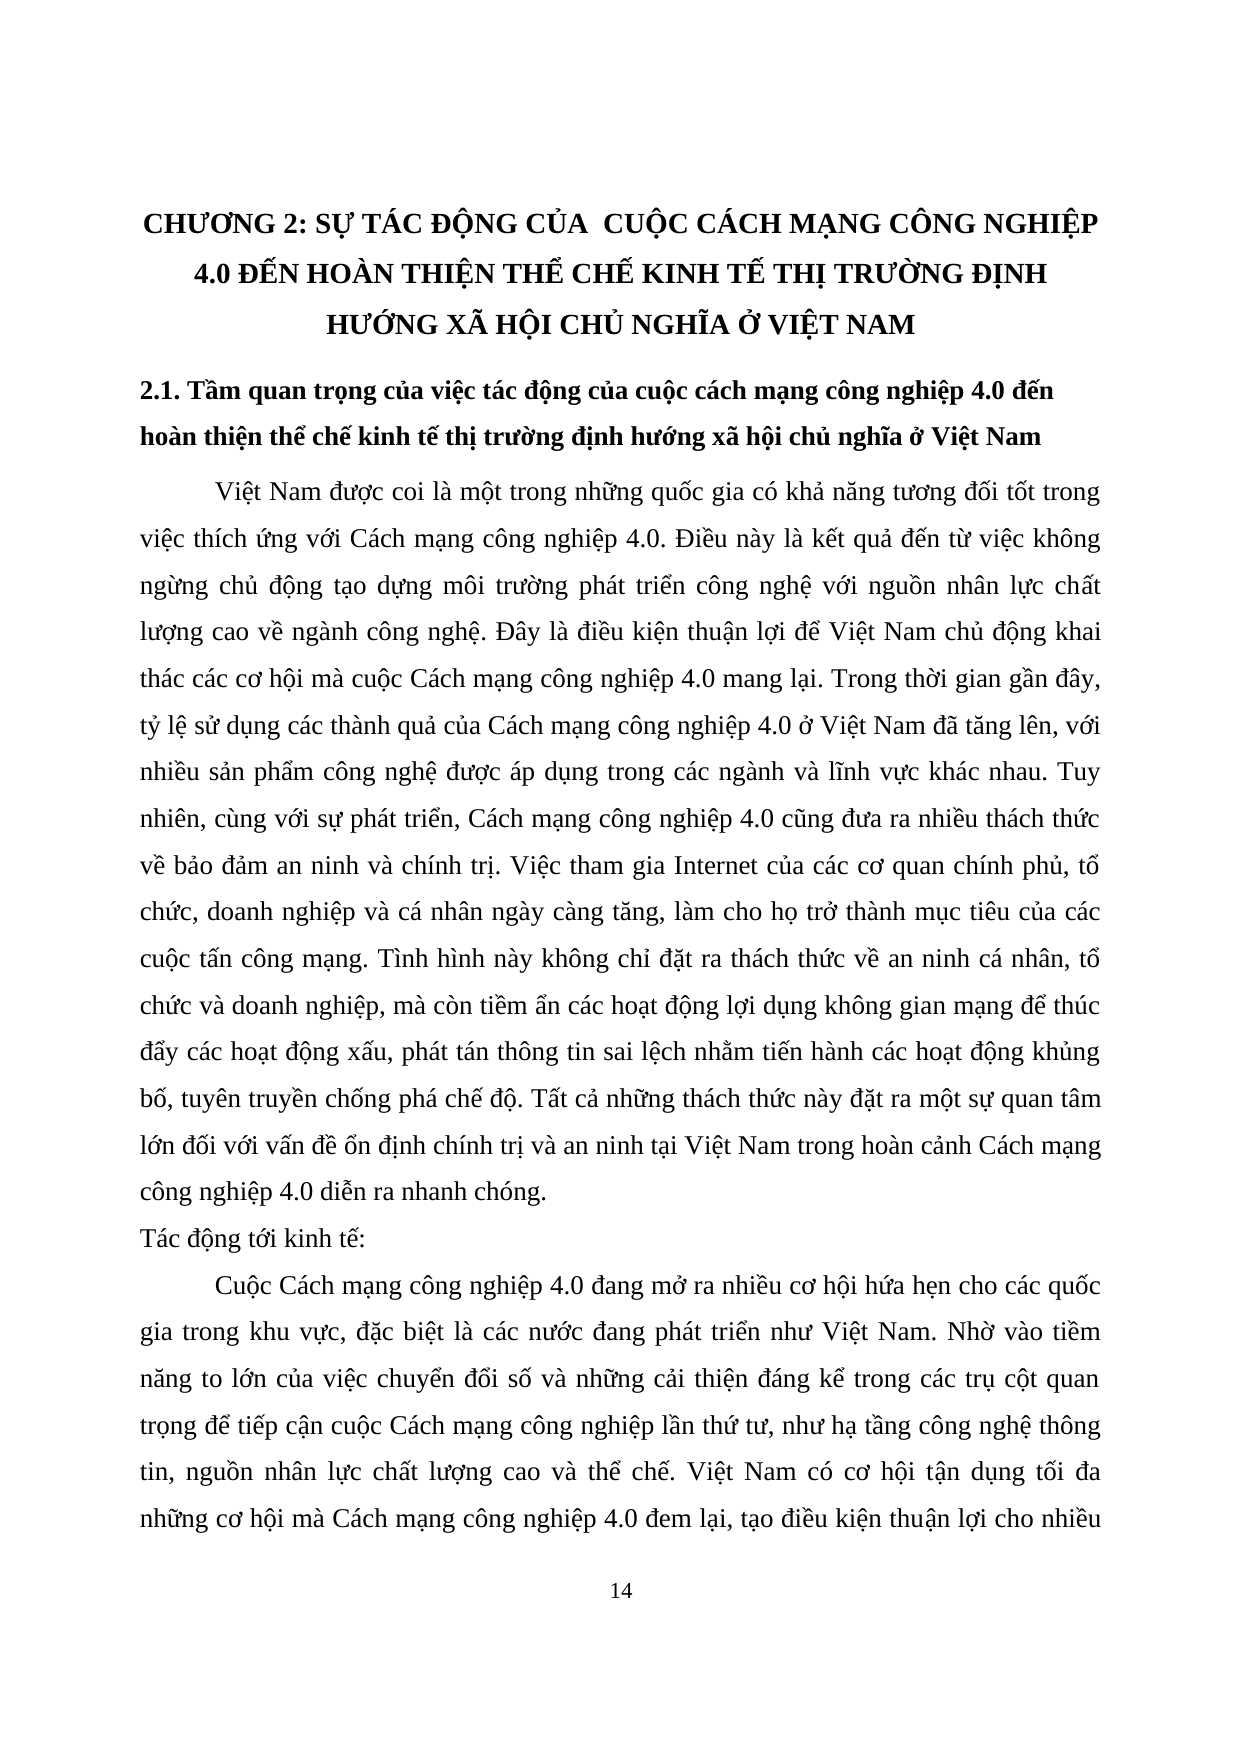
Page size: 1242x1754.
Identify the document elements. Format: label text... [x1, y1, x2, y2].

text Tác động tới kinh tế: [139, 1222, 1102, 1253]
subtitle 2.1. Tầm quan trọng của việc tác động của cuộc cách mạng công nghiệp 4.0 đến hoàn thiện thể chế kinh tế thị trường định hướng xã hội chủ nghĩa ở Việt Nam [139, 374, 1102, 452]
subtitle CHƯƠNG 2: SỰ TÁC ĐỘNG CỦA CUỘC CÁCH MẠNG CÔNG NGHIỆP 4.0 ĐẾN HOÀN THIỆN THỂ CHẾ KINH TẾ THỊ TRƯỜNG ĐỊNH HƯỚNG XÃ HỘI CHỦ NGHĨA Ở VIỆT NAM [139, 206, 1102, 340]
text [139, 1269, 1102, 1533]
text Việt Nam được coi là một trong những quốc gia có khả năng tương đối tốt trong việc thích ứng với Cách mạng công nghiệp 4.0. Điều này là kết quả đến từ việc không ngừng chủ động tạo dựng môi trường phát triển công nghệ với nguồn nhân lực chất lượng cao về ngành công nghệ. Đây là điều kiện thuận lợi để Việt Nam chủ động khai thác các cơ hội mà cuộc Cách mạng công nghiệp 4.0 mang lại. Trong thời gian gần đây, tỷ lệ sử dụng các thành quả của Cách mạng công nghiệp 4.0 ở Việt Nam đã tăng lên, với nhiều sản phẩm công nghệ được áp dụng trong các ngành và lĩnh vực khác nhau. Tuy nhiên, cùng với sự phát triển, Cách mạng công nghiệp 4.0 cũng đưa ra nhiều thách thức về bảo đảm an ninh và chính trị. Việc tham gia Internet của các cơ quan chính phủ, tổ chức, doanh nghiệp và cá nhân ngày càng tăng, làm cho họ trở thành mục tiêu của các cuộc tấn công mạng. Tình hình này không chỉ đặt ra thách thức về an ninh cá nhân, tổ chức và doanh nghiệp, mà còn tiềm ẩn các hoạt động lợi dụng không gian mạng để thúc đẩy các hoạt động xấu, phát tán thông tin sai lệch nhằm tiến hành các hoạt động khủng bố, tuyên truyền chống phá chế độ. Tất cả những thách thức này đặt ra một sự quan tâm lớn đối với vấn đề ổn định chính trị và an ninh tại Việt Nam trong hoàn cảnh Cách mạng công nghiệp 4.0 diễn ra nhanh chóng. [139, 476, 1102, 1207]
